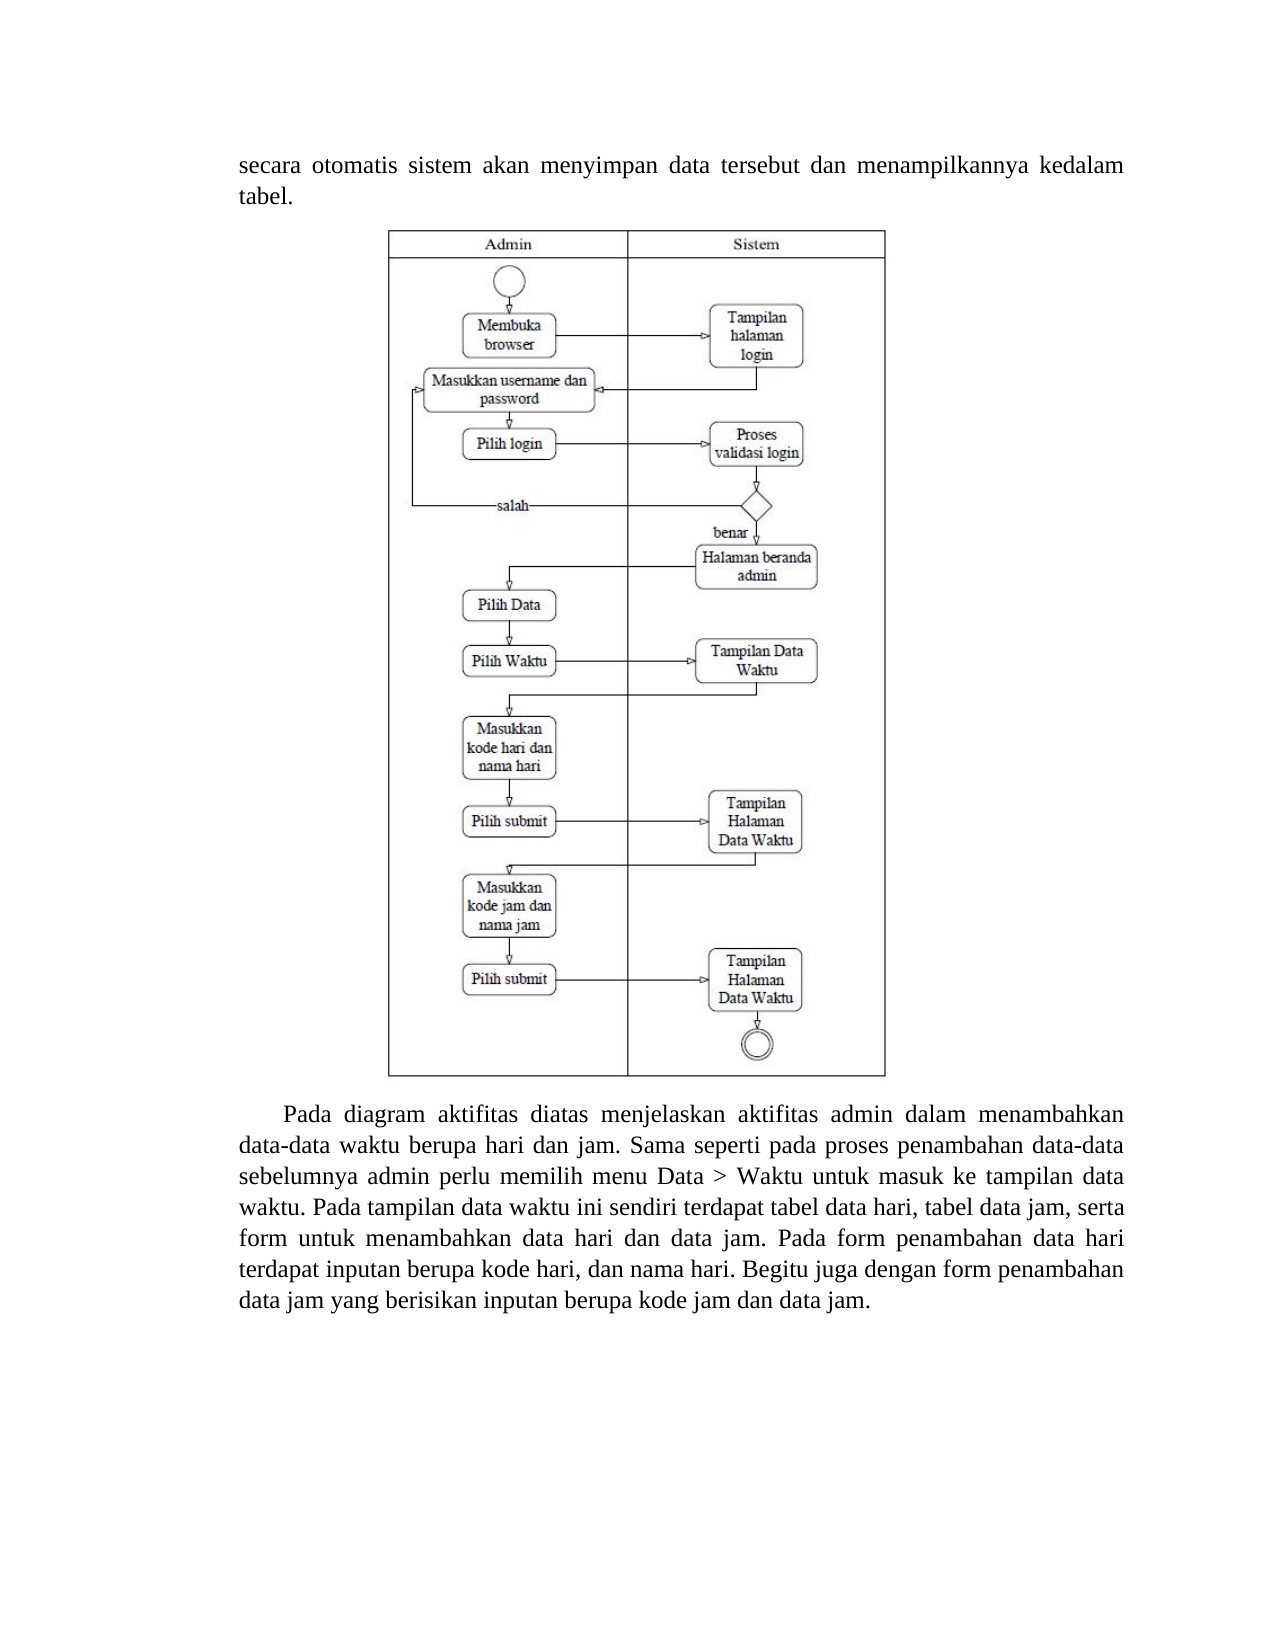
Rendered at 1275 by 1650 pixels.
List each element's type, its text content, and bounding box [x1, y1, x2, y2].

picture [386, 228, 889, 1081]
text Pada diagram aktifitas diatas menjelaskan aktifitas admin dalam menambahkan data-data waktu berupa hari dan jam. Sama seperti pada proses penambahan data-data sebelumnya admin perlu memilih menu Data > Waktu untuk masuk ke tampilan data waktu. Pada tampilan data waktu ini sendiri terdapat tabel data hari, tabel data jam, serta form untuk menambahkan data hari dan data jam. Pada form penambahan data hari terdapat inputan berupa kode hari, dan nama hari. Begitu juga dengan form penambahan data jam yang berisikan inputan berupa kode jam dan data jam. [239, 1099, 1125, 1314]
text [239, 150, 1125, 210]
